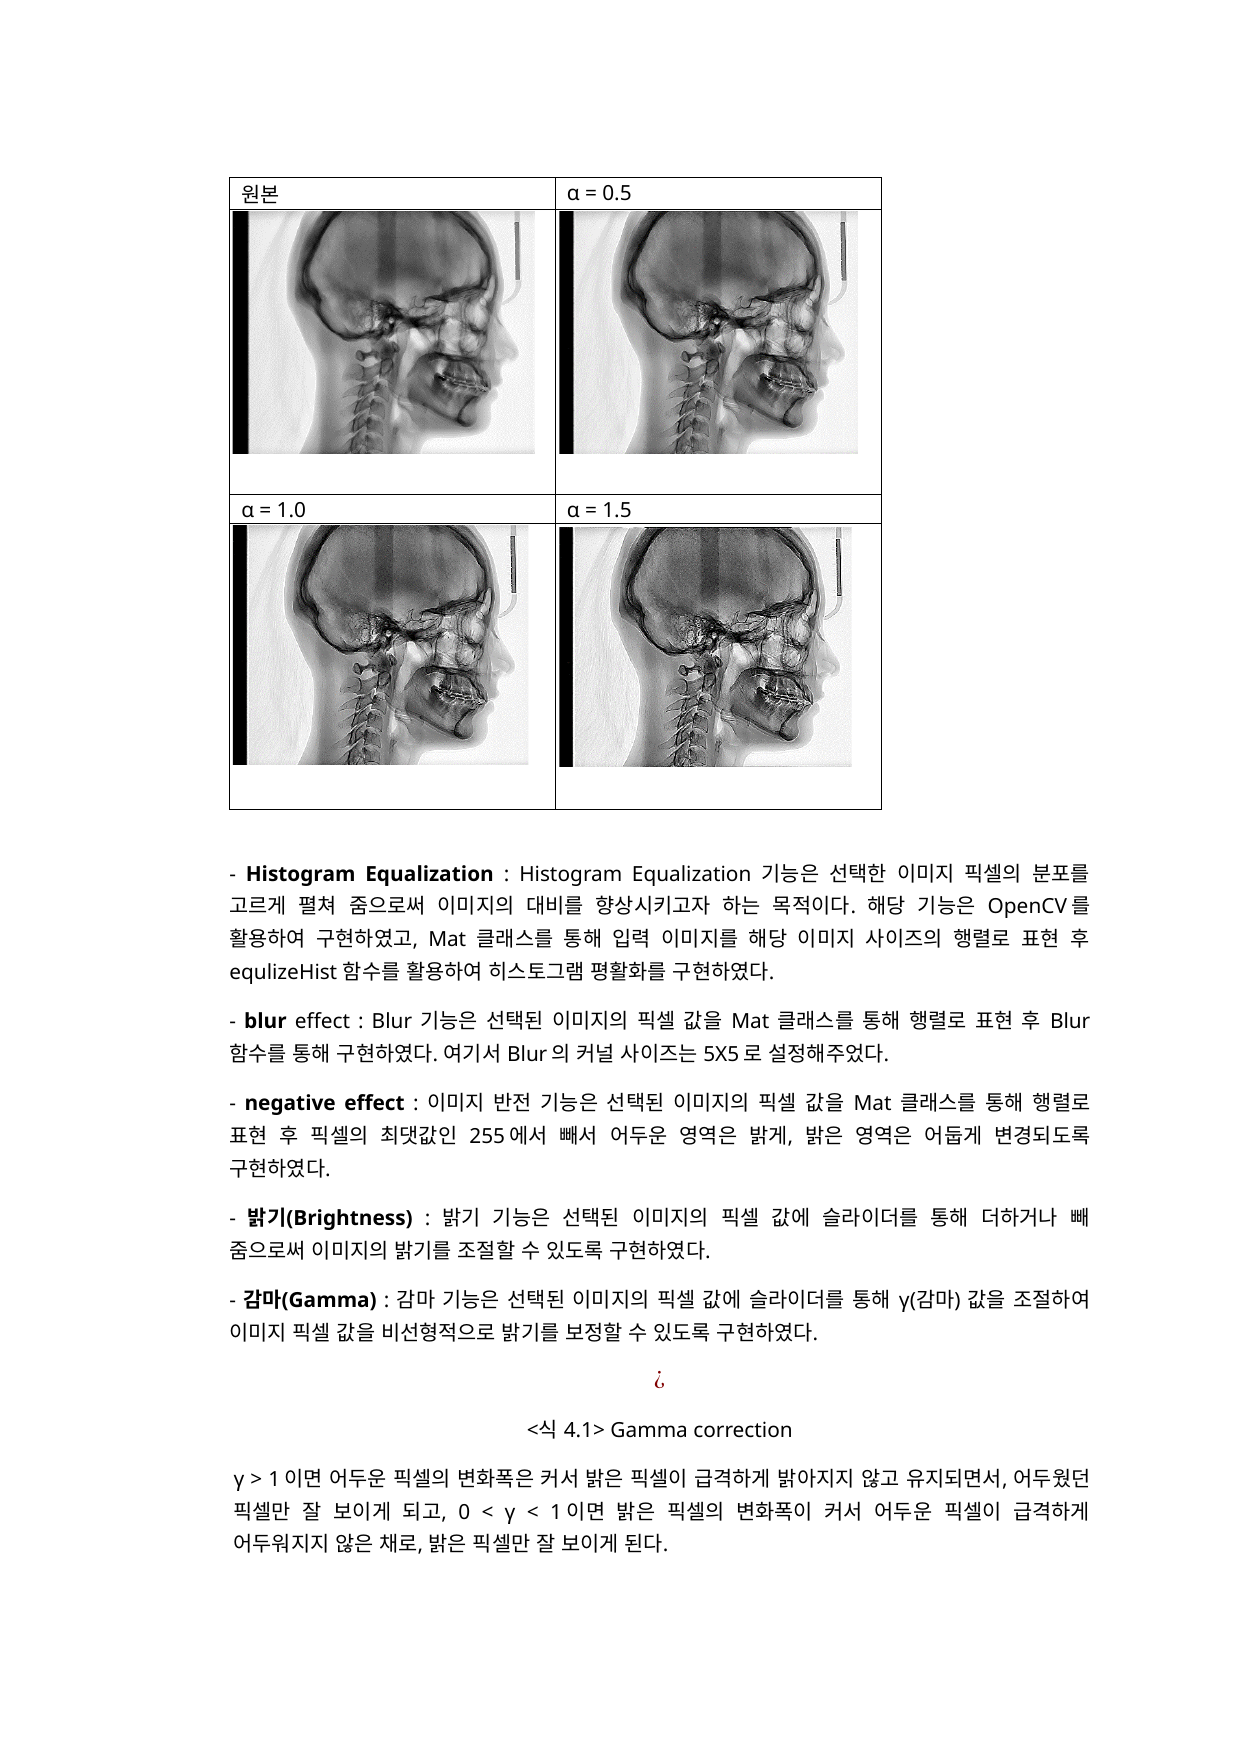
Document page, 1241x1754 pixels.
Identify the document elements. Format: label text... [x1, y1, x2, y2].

table_cell α = 1.5 [579, 495, 881, 523]
table_cell [230, 210, 555, 494]
picture [557, 211, 858, 453]
list - 감마(Gamma) : 감마 기능은 선택된 이미지의 픽셀 값에 슬라이더를 통해 γ(감마) 값을 조절하여 이미지 픽셀 값을 비선형적으로 밝기를 보정할 수 있도록 구현하였다. [229, 1283, 1090, 1347]
table_cell [556, 210, 881, 494]
list - 밝기(Brightness) : 밝기 기능은 선택된 이미지의 픽셀 값에 슬라이더를 통해 더하거나 빼 줌으로써 이미지의 밝기를 조절할 수 있도록 구현하였다. [229, 1201, 1090, 1264]
picture [557, 527, 852, 765]
table_cell [556, 524, 881, 809]
list - negative effect : 이미지 반전 기능은 선택된 이미지의 픽셀 값을 Mat 클래스를 통해 행렬로 표현 후 픽셀의 최댓값인 255에서 빼서 어두운 영역은 밝게, 밝은 영역은 어둡게 변경되도록 구현하였다. [229, 1087, 1090, 1182]
picture [231, 525, 529, 764]
table_cell [230, 524, 555, 809]
list - Histogram Equalization : Histogram Equalization 기능은 선택한 이미지 픽셀의 분포를 고르게 펼쳐 줌으로써 이미지의 대비를 향상시키고자 하는 목적이다. 해당 기능은 OpenCV를 활용하여 구현하였고, Mat 클래스를 통해 입력 이미지를 해당 이미지 사이즈의 행렬로 표현 후 equlizeHist 함수를 활용하여 히스토그램 평활화를 구현하였다. [229, 857, 1090, 986]
table_cell α = 1.0 [254, 495, 555, 523]
table_header α = 0.5 [556, 178, 881, 208]
list γ > 1이면 어두운 픽셀의 변화폭은 커서 밝은 픽셀이 급격하게 밝아지지 않고 유지되면서, 어두웠던 픽셀만 잘 보이게 되고, 0 < γ < 1이면 밝은 픽셀의 변화폭이 커서 어두운 픽셀이 급격하게 어두워지지 않은 채로, 밝은 픽셀만 잘 보이게 된다. [233, 1462, 1090, 1558]
table_header 원본 [230, 178, 555, 208]
list <식 4.1> Gamma correction [229, 1413, 1090, 1443]
list - blur effect : Blur 기능은 선택된 이미지의 픽셀 값을 Mat 클래스를 통해 행렬로 표현 후 Blur 함수를 통해 구현하였다. 여기서 Blur의 커널 사이즈는 5X5로 설정해주었다. [229, 1004, 1090, 1068]
picture [232, 211, 535, 454]
